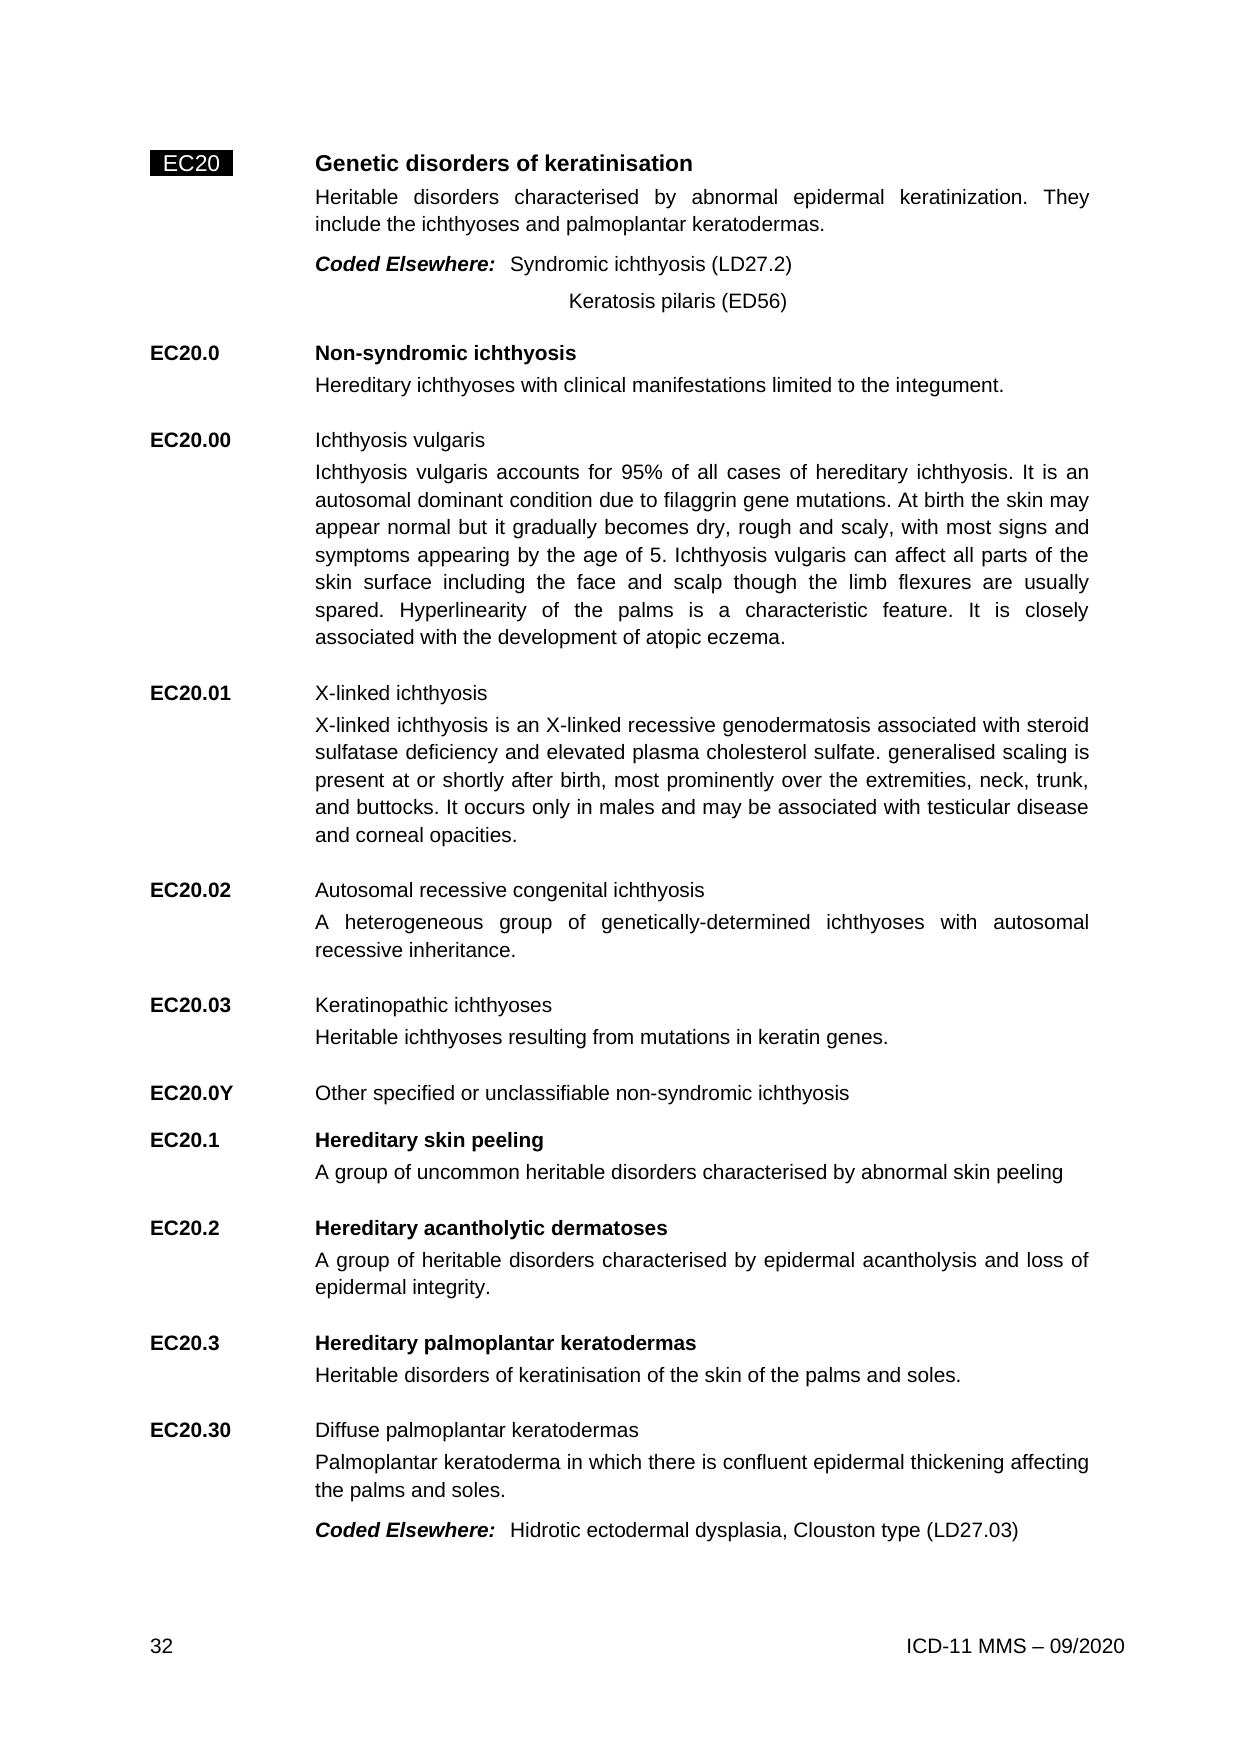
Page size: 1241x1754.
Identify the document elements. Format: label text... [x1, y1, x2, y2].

title EC20.0Y Other specified or unclassifiable non-syndromic ichthyosis [150, 1080, 1090, 1104]
text A group of heritable disorders characterised by epidermal acantholysis and loss of epidermal integrity. [315, 1248, 1090, 1299]
title EC20.00 Ichthyosis vulgaris [150, 428, 1090, 452]
text A heterogeneous group of genetically-determined ichthyoses with autosomal recessive inheritance. [315, 910, 1090, 962]
title EC20.01 X-linked ichthyosis [150, 680, 1090, 704]
title EC20 Genetic disorders of keratinisation [233, 150, 1090, 176]
text Heritable disorders characterised by abnormal epidermal keratinization. They include the ichthyoses and palmoplantar keratodermas. [315, 185, 1090, 236]
title EC20.2 Hereditary acantholytic dermatoses [150, 1215, 1090, 1239]
text X-linked ichthyosis is an X-linked recessive genodermatosis associated with steroid sulfatase deficiency and elevated plasma cholesterol sulfate. generalised scaling is present at or shortly after birth, most prominently over the extremities, neck, trunk, and buttocks. It occurs only in males and may be associated with testicular disease and corneal opacities. [315, 713, 1090, 847]
title EC20.1 Hereditary skin peeling [150, 1128, 1090, 1152]
text Heritable ichthyoses resulting from mutations in keratin genes. [315, 1025, 1090, 1049]
title EC20.0 Non-syndromic ichthyosis [150, 340, 1090, 364]
list Keratosis pilaris (ED56) [568, 289, 1090, 313]
text A group of uncommon heritable disorders characterised by abnormal skin peeling [315, 1160, 1090, 1184]
text Hereditary ichthyoses with clinical manifestations limited to the integument. [315, 373, 1090, 397]
list Coded Elsewhere: Syndromic ichthyosis (LD27.2) [315, 252, 1090, 276]
text Palmoplantar keratoderma in which there is confluent epidermal thickening affecting the palms and soles. [315, 1450, 1090, 1502]
list Coded Elsewhere: Hidrotic ectodermal dysplasia, Clouston type (LD27.03) [315, 1518, 1090, 1542]
text Ichthyosis vulgaris accounts for 95% of all cases of hereditary ichthyosis. It is an autosomal dominant condition due to filaggrin gene mutations. At birth the skin may appear normal but it gradually becomes dry, rough and scaly, with most signs and symptoms appearing by the age of 5. Ichthyosis vulgaris can affect all parts of the skin surface including the face and scalp though the limb flexures are usually spared. Hyperlinearity of the palms is a characteristic feature. It is closely associated with the development of atopic eczema. [315, 460, 1090, 649]
title EC20.30 Diffuse palmoplantar keratodermas [150, 1418, 1090, 1442]
title EC20.03 Keratinopathic ichthyoses [150, 993, 1090, 1017]
text Heritable disorders of keratinisation of the skin of the palms and soles. [315, 1363, 1090, 1387]
title EC20.02 Autosomal recessive congenital ichthyosis [150, 878, 1090, 902]
title EC20.3 Hereditary palmoplantar keratodermas [150, 1330, 1090, 1354]
